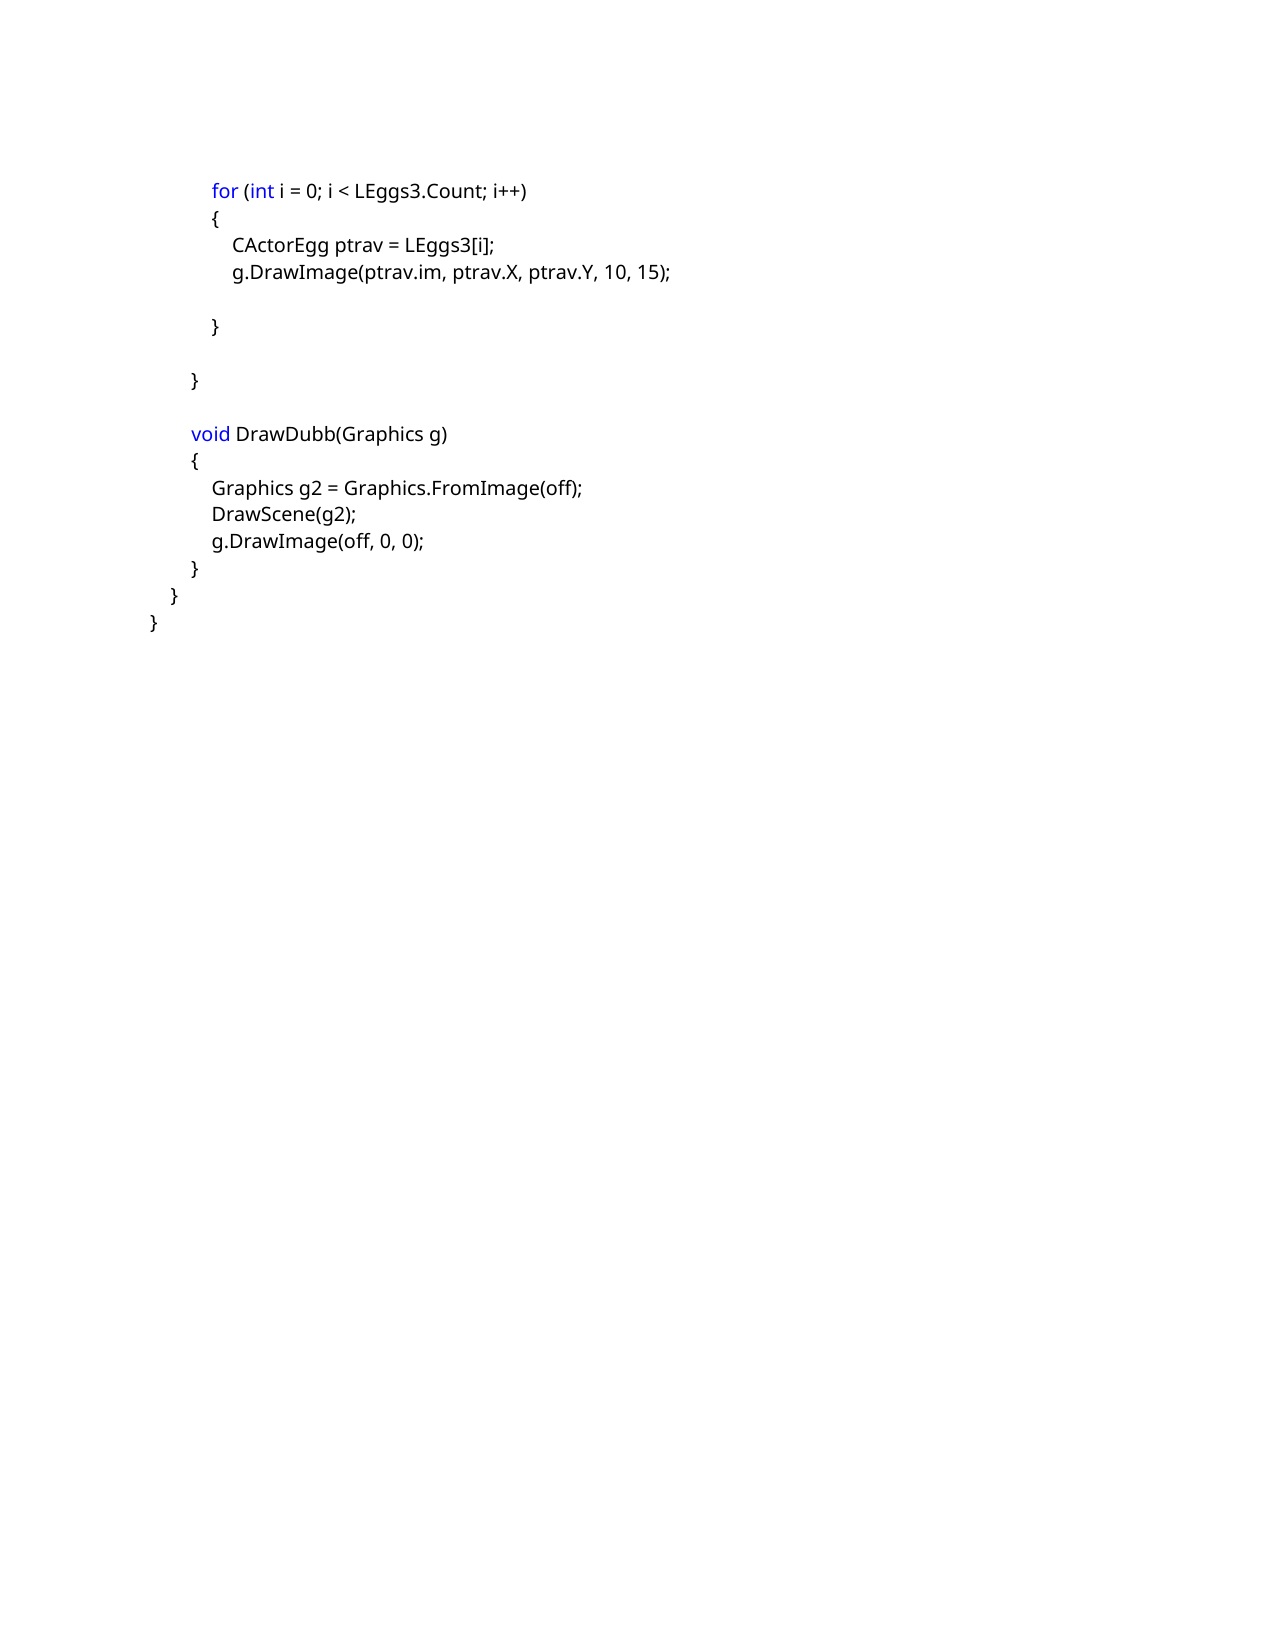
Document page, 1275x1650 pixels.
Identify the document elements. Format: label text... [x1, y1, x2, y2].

text { [150, 447, 1125, 474]
text void DrawDubb(Graphics g) [150, 420, 1125, 447]
text } [150, 582, 1125, 609]
text } [150, 609, 1125, 636]
text g.DrawImage(off, 0, 0); [150, 528, 1125, 555]
text Graphics g2 = Graphics.FromImage(off); [150, 474, 1125, 501]
text } [150, 312, 1125, 339]
text DrawScene(g2); [150, 501, 1125, 528]
text } [150, 366, 1125, 393]
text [150, 258, 1125, 285]
text { [150, 204, 1125, 231]
text } [150, 555, 1125, 582]
text for (int i = 0; i < LEggs3.Count; i++) [150, 177, 1125, 204]
text CActorEgg ptrav = LEggs3[i]; [150, 231, 1125, 258]
